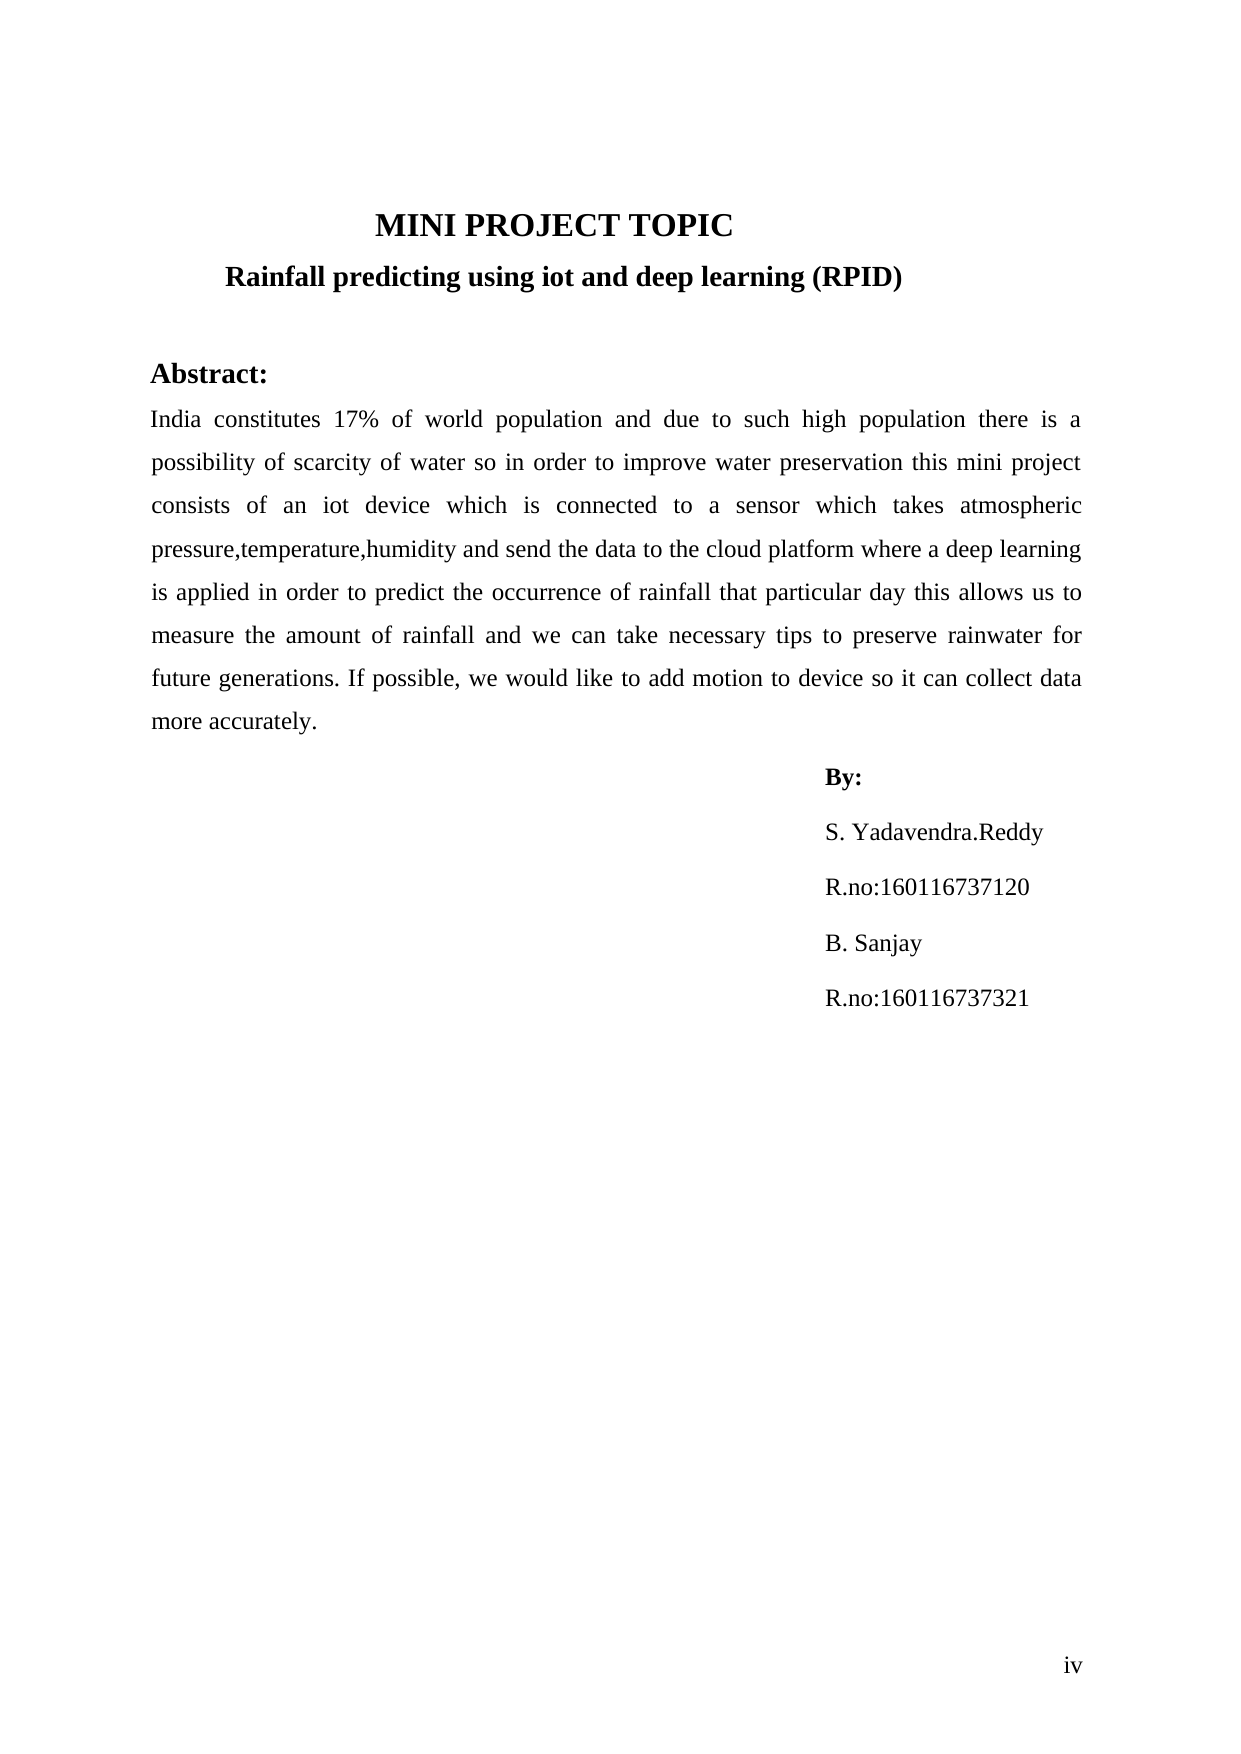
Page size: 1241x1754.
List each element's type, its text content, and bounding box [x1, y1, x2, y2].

text R.no:160116737321 [150, 983, 1083, 1012]
text B. Sanjay [150, 928, 1083, 957]
text MINI PROJECT TOPIC [150, 205, 1083, 244]
text Rainfall predicting using iot and deep learning (RPID) [150, 259, 1083, 293]
text Abstract: [150, 356, 1083, 389]
text By: [150, 762, 1083, 790]
text R.no:160116737120 [150, 872, 1083, 901]
text India constitutes 17% of world population and due to such high population there is a possibility of scarcity of water so in order to improve water preservation this mini project consists of an iot device which is connected to a sensor which takes atmospheric pressure,temperature,humidity and send the data to the cloud platform where a deep learning is applied in order to predict the occurrence of rainfall that particular day this allows us to measure the amount of rainfall and we can take necessary tips to preserve rainwater for future generations. If possible, we would like to add motion to device so it can collect data more accurately. [150, 404, 1083, 735]
text S. Yadavendra.Reddy [150, 817, 1083, 846]
